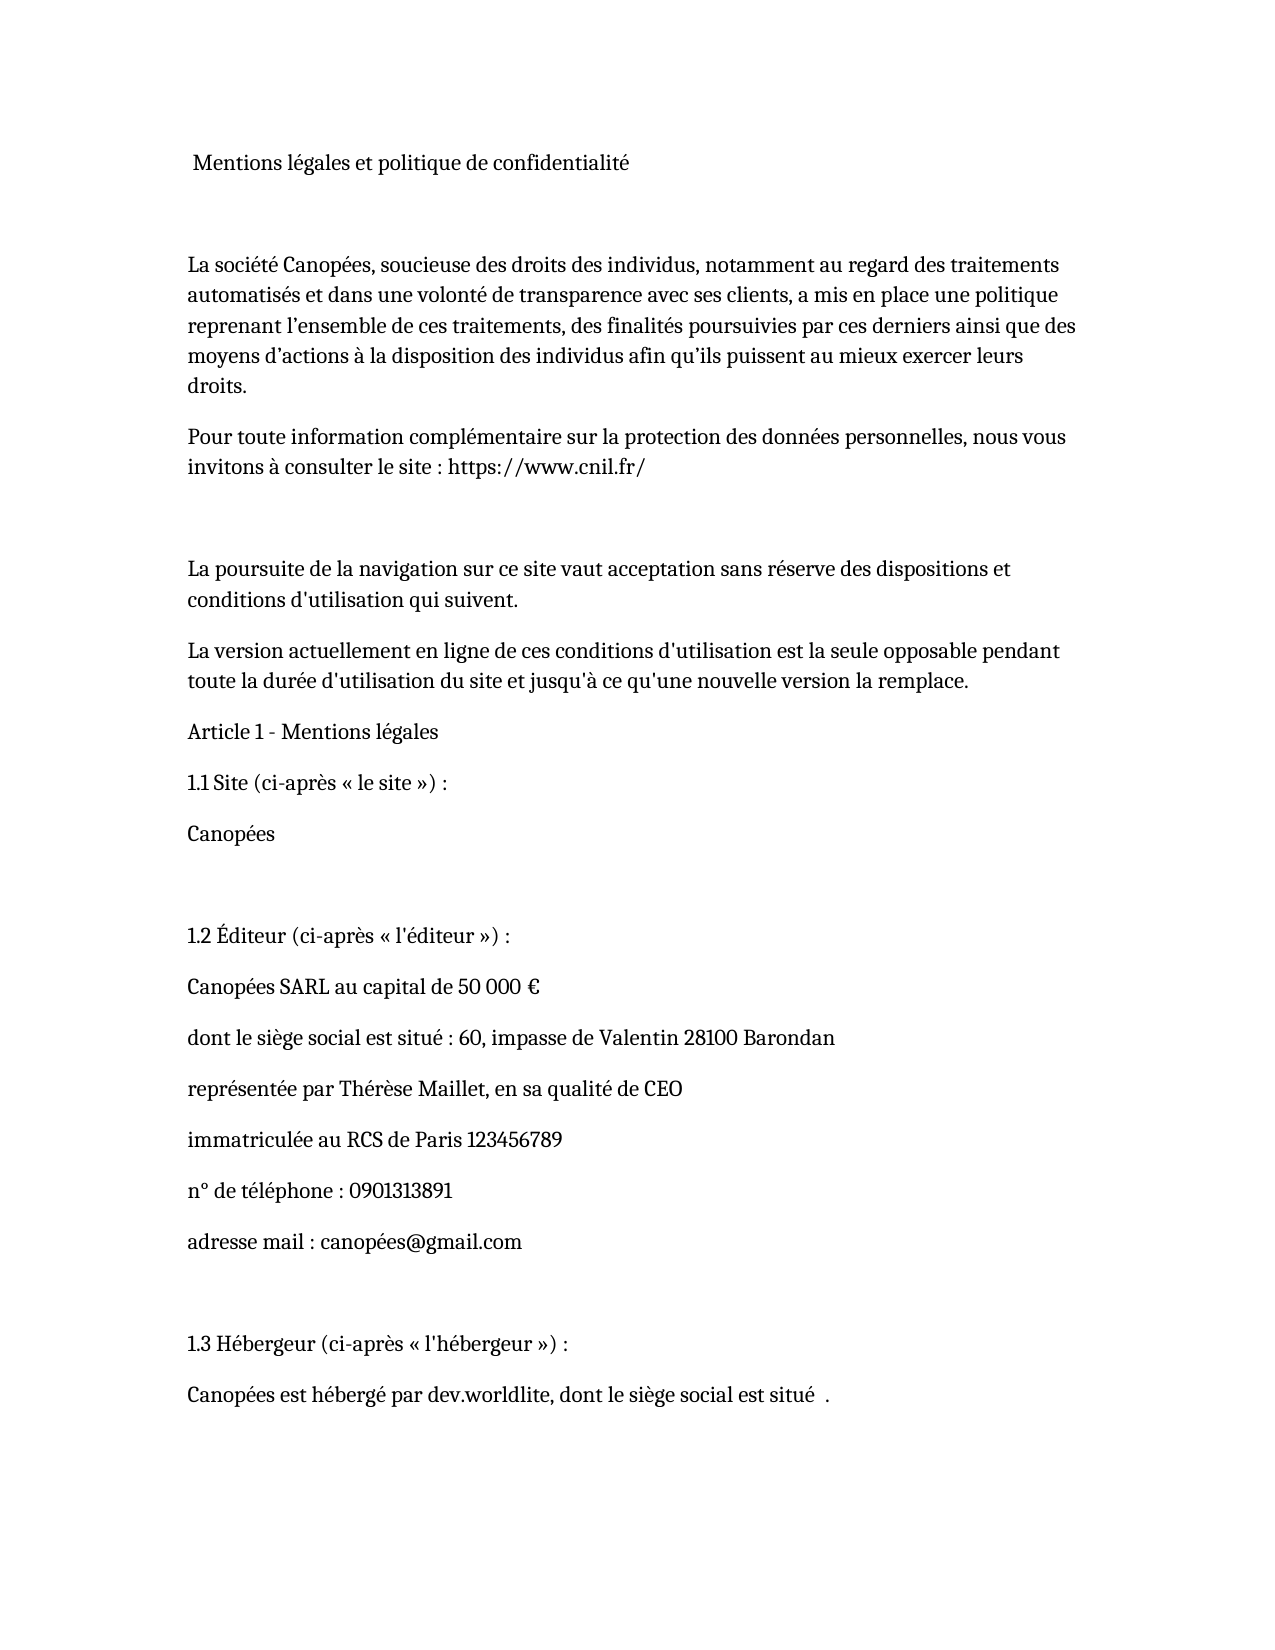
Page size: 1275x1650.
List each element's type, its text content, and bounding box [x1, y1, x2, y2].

text immatriculée au RCS de Paris 123456789 [187, 1127, 1087, 1153]
text 1.2 Éditeur (ci-après « l'éditeur ») : [187, 923, 1087, 949]
text La poursuite de la navigation sur ce site vaut acceptation sans réserve des dispositions et conditions d'utilisation qui suivent. [187, 556, 1087, 613]
text La société Canopées, soucieuse des droits des individus, notamment au regard des traitements automatisés et dans une volonté de transparence avec ses clients, a mis en place une politique reprenant l’ensemble de ces traitements, des finalités poursuivies par ces derniers ainsi que des moyens d’actions à la disposition des individus afin qu’ils puissent au mieux exercer leurs droits. [187, 252, 1087, 399]
text La version actuellement en ligne de ces conditions d'utilisation est la seule opposable pendant toute la durée d'utilisation du site et jusqu'à ce qu'une nouvelle version la remplace. [187, 637, 1087, 694]
text adresse mail : canopées@gmail.com [187, 1229, 1087, 1256]
text Article 1 - Mentions légales [187, 719, 1087, 745]
text Canopées est hébergé par dev.worldlite, dont le siège social est situé . [187, 1382, 1087, 1409]
text Canopées SARL au capital de 50 000 € [187, 974, 1087, 1000]
text Canopées [187, 821, 1087, 847]
text Mentions légales et politique de confidentialité [187, 150, 1087, 176]
text 1.3 Hébergeur (ci-après « l'hébergeur ») : [187, 1331, 1087, 1358]
text 1.1 Site (ci-après « le site ») : [187, 770, 1087, 796]
text représentée par Thérèse Maillet, en sa qualité de CEO [187, 1076, 1087, 1102]
text Pour toute information complémentaire sur la protection des données personnelles, nous vous invitons à consulter le site : https://www.cnil.fr/ [187, 424, 1087, 481]
text n° de téléphone : 0901313891 [187, 1178, 1087, 1204]
text dont le siège social est situé : 60, impasse de Valentin 28100 Barondan [187, 1025, 1087, 1051]
